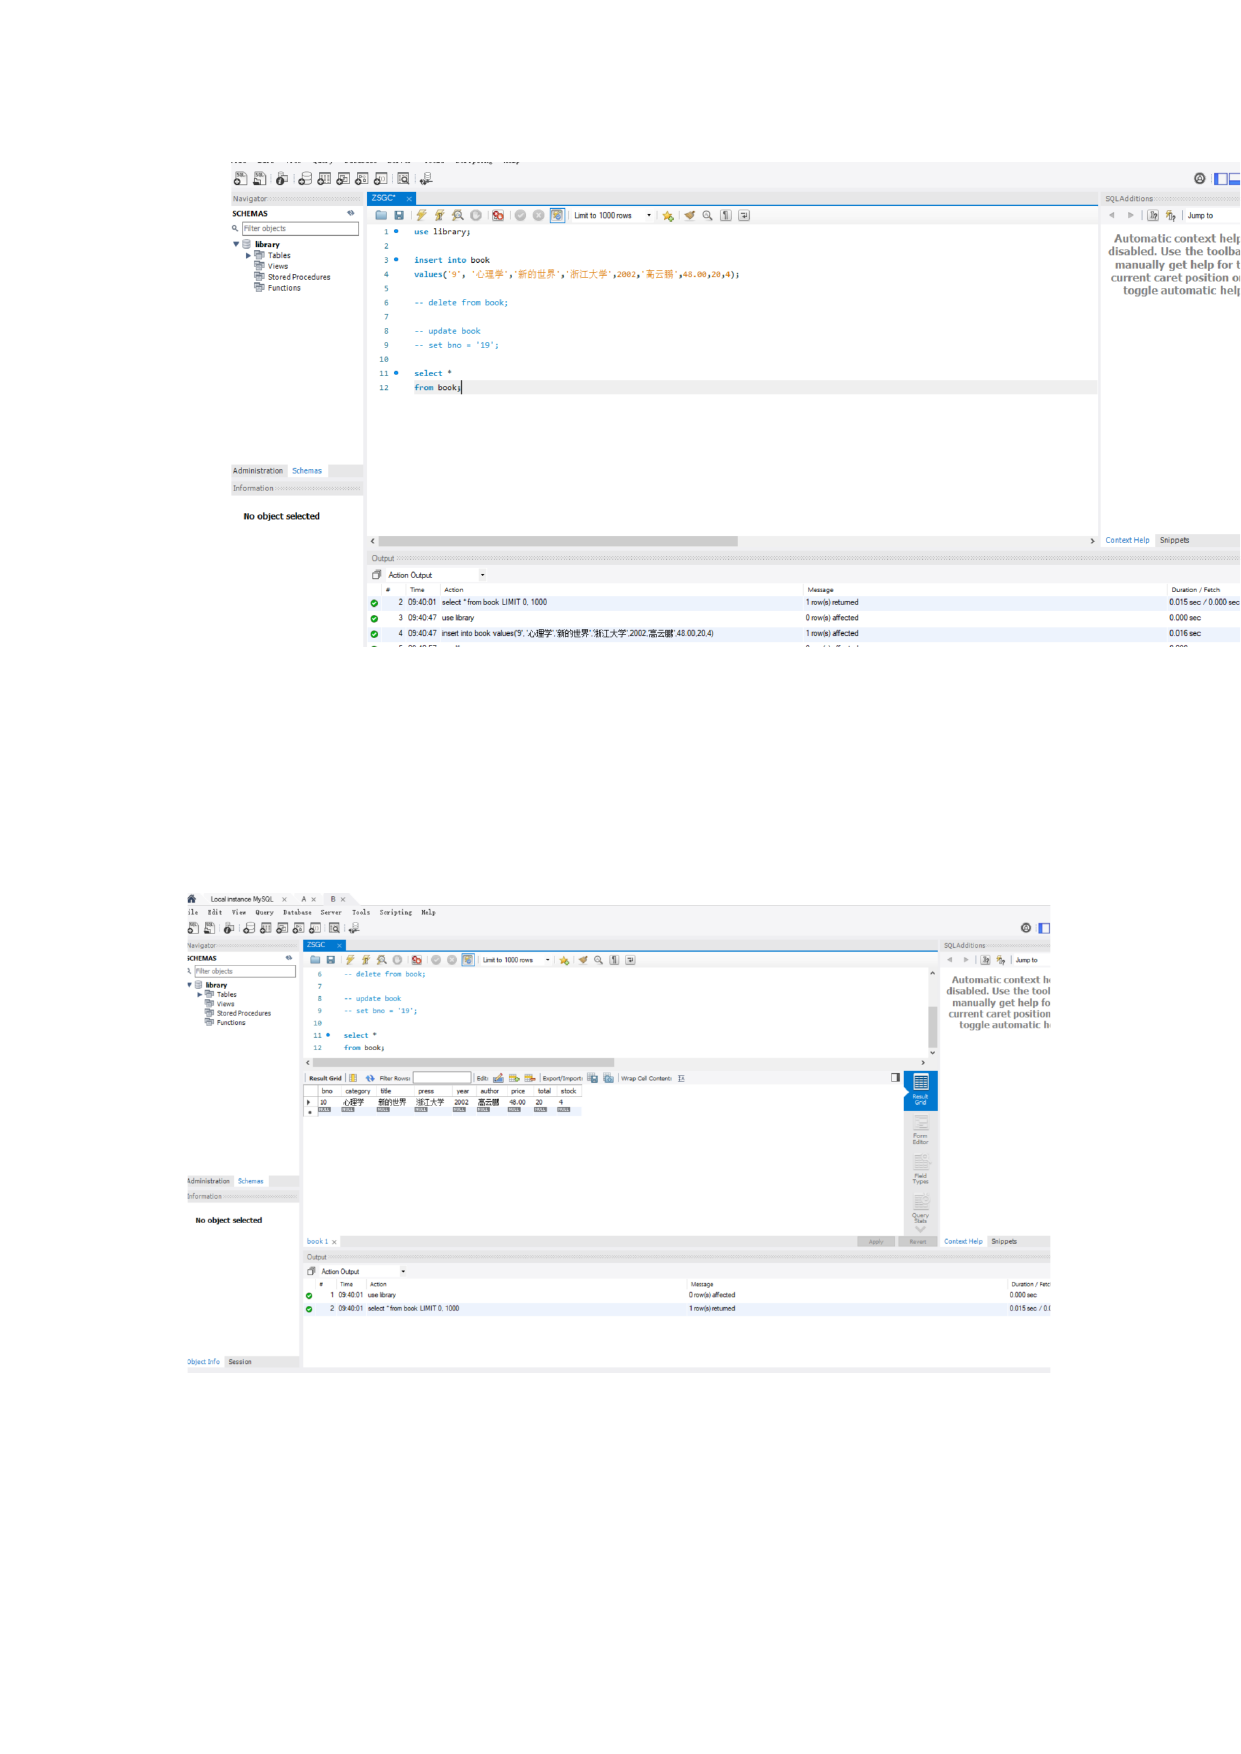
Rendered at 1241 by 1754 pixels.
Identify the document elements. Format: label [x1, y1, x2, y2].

picture [187, 893, 1051, 1373]
picture [231, 162, 1241, 647]
